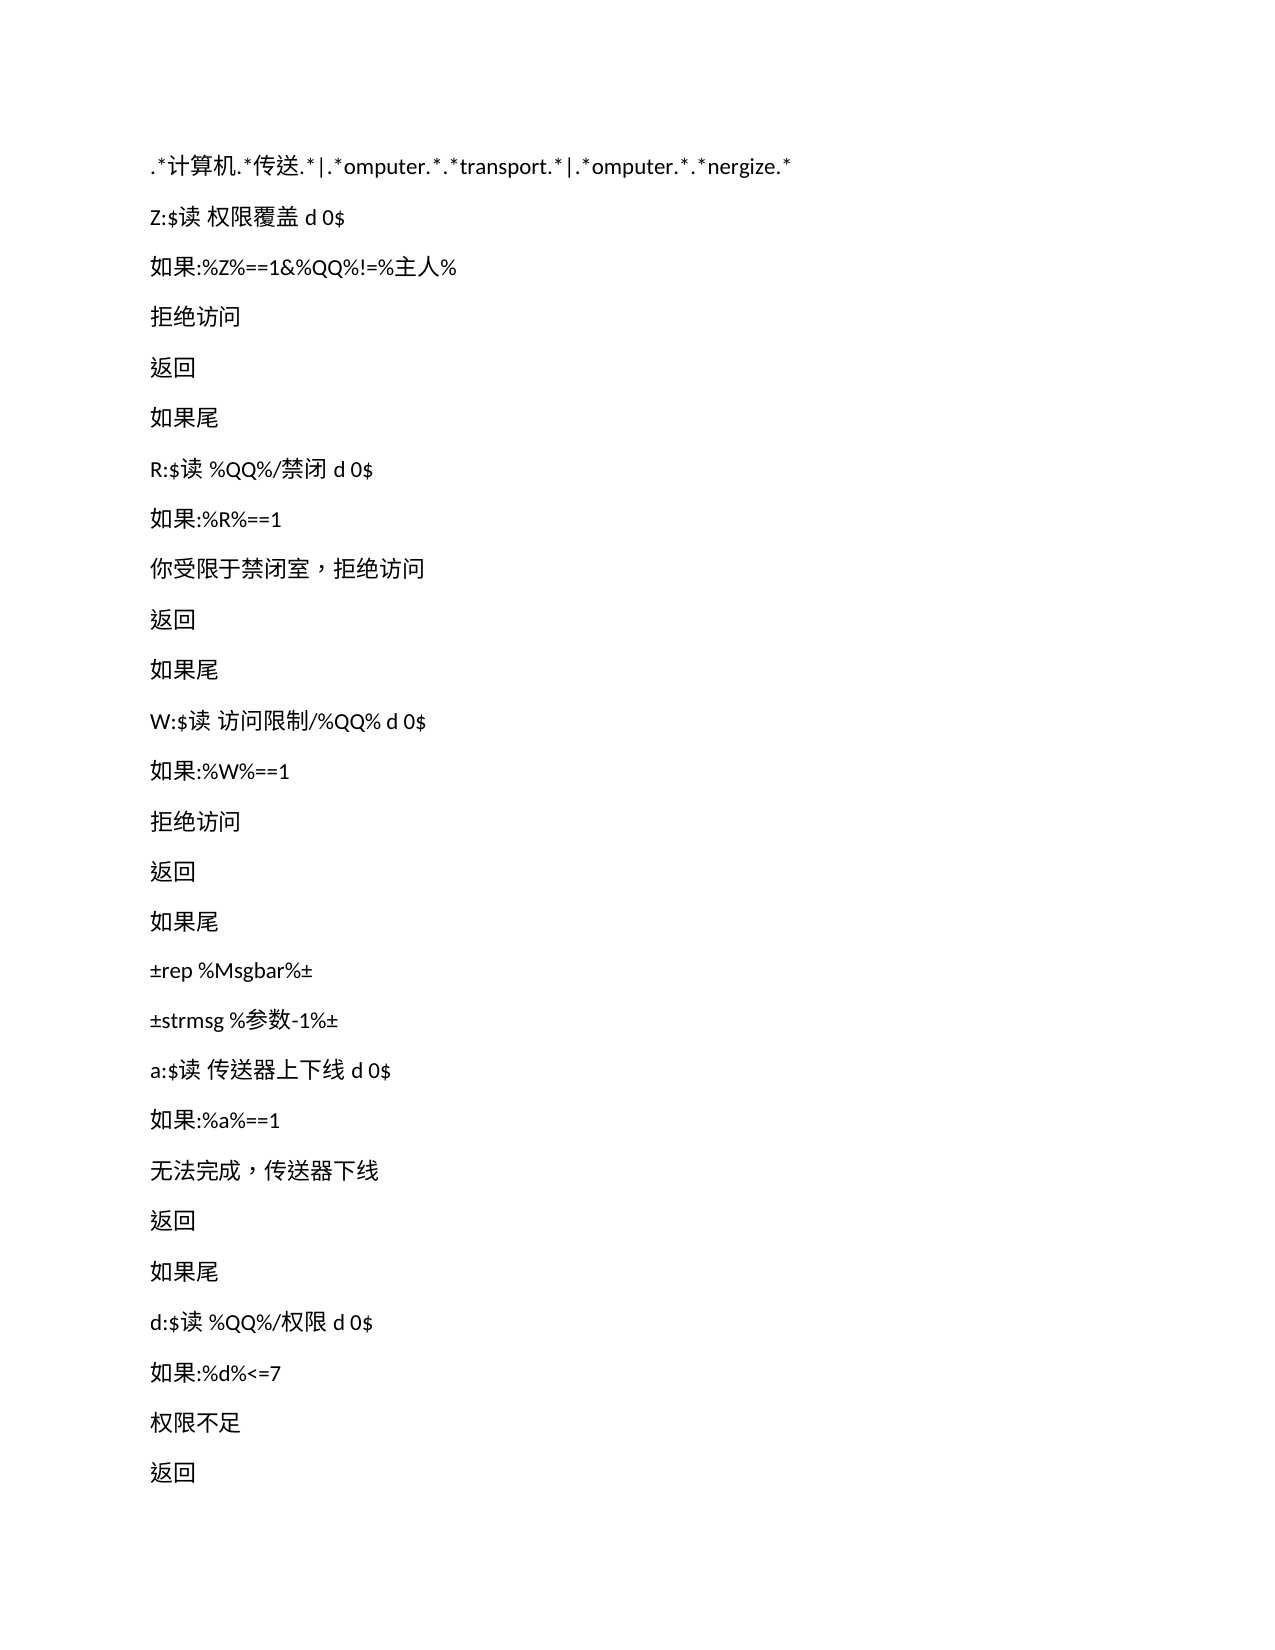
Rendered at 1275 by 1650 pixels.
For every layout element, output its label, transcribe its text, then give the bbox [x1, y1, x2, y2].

text 你受限于禁闭室，拒绝访问 [150, 553, 1125, 584]
text 拒绝访问 [150, 301, 1125, 332]
text 如果尾 [150, 1256, 1125, 1287]
text 返回 [150, 1205, 1125, 1236]
text ±rep %Msgbar%± [150, 957, 1125, 985]
text 如果尾 [150, 402, 1125, 433]
text d:$读 %QQ%/权限 d 0$ [150, 1306, 1125, 1337]
text 如果:%W%==1 [150, 755, 1125, 786]
text 如果尾 [150, 906, 1125, 937]
text 返回 [150, 1457, 1125, 1488]
text Z:$读 权限覆盖 d 0$ [150, 200, 1125, 232]
text .*计算机.*传送.*|.*omputer.*.*transport.*|.*omputer.*.*nergize.* [150, 150, 1125, 181]
text 无法完成，传送器下线 [150, 1155, 1125, 1186]
text 返回 [150, 856, 1125, 887]
text 如果:%R%==1 [150, 503, 1125, 534]
text 如果尾 [150, 654, 1125, 685]
text 返回 [150, 604, 1125, 635]
text a:$读 传送器上下线 d 0$ [150, 1054, 1125, 1085]
text 如果:%a%==1 [150, 1104, 1125, 1136]
text ±strmsg %参数-1%± [150, 1003, 1125, 1035]
text W:$读 访问限制/%QQ% d 0$ [150, 704, 1125, 736]
text 如果:%Z%==1&%QQ%!=%主人% [150, 251, 1125, 282]
text 拒绝访问 [150, 805, 1125, 837]
text 如果:%d%<=7 [150, 1356, 1125, 1388]
text 权限不足 [150, 1407, 1125, 1438]
text 返回 [150, 352, 1125, 383]
text R:$读 %QQ%/禁闭 d 0$ [150, 452, 1125, 484]
